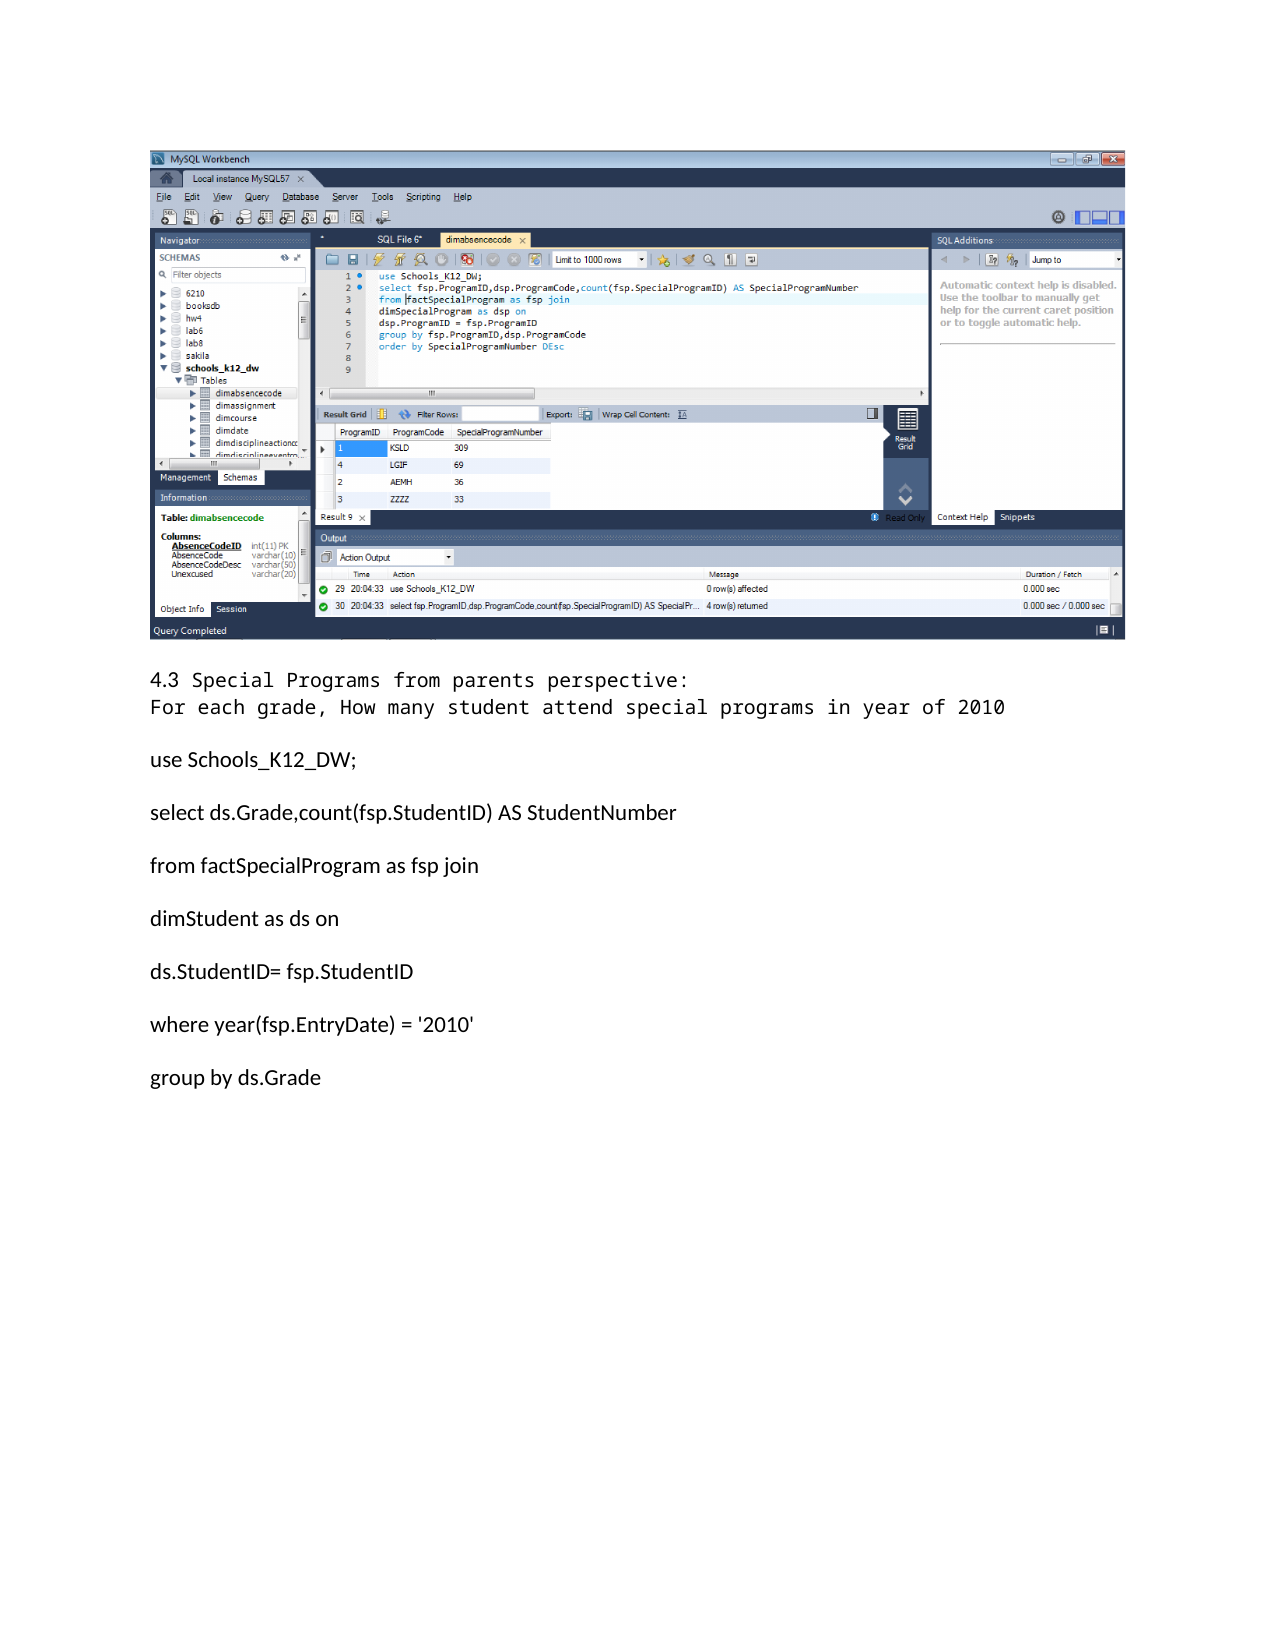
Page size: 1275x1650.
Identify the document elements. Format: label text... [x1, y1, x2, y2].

text ds.StudentID= fsp.StudentID [150, 957, 1125, 985]
text group by ds.Grade [150, 1063, 1125, 1091]
text where year(fsp.EntryDate) = '2010' [150, 1010, 1125, 1038]
text For each grade, How many student attend special programs in year of 2010 [150, 693, 1125, 720]
picture [150, 150, 1125, 640]
text select ds.Grade,count(fsp.StudentID) AS StudentNumber [150, 798, 1125, 826]
text from factSpecialProgram as fsp join [150, 851, 1125, 879]
text dimStudent as ds on [150, 904, 1125, 932]
text 4.3 Special Programs from parents perspective: [150, 665, 1125, 693]
text use Schools_K12_DW; [150, 745, 1125, 773]
